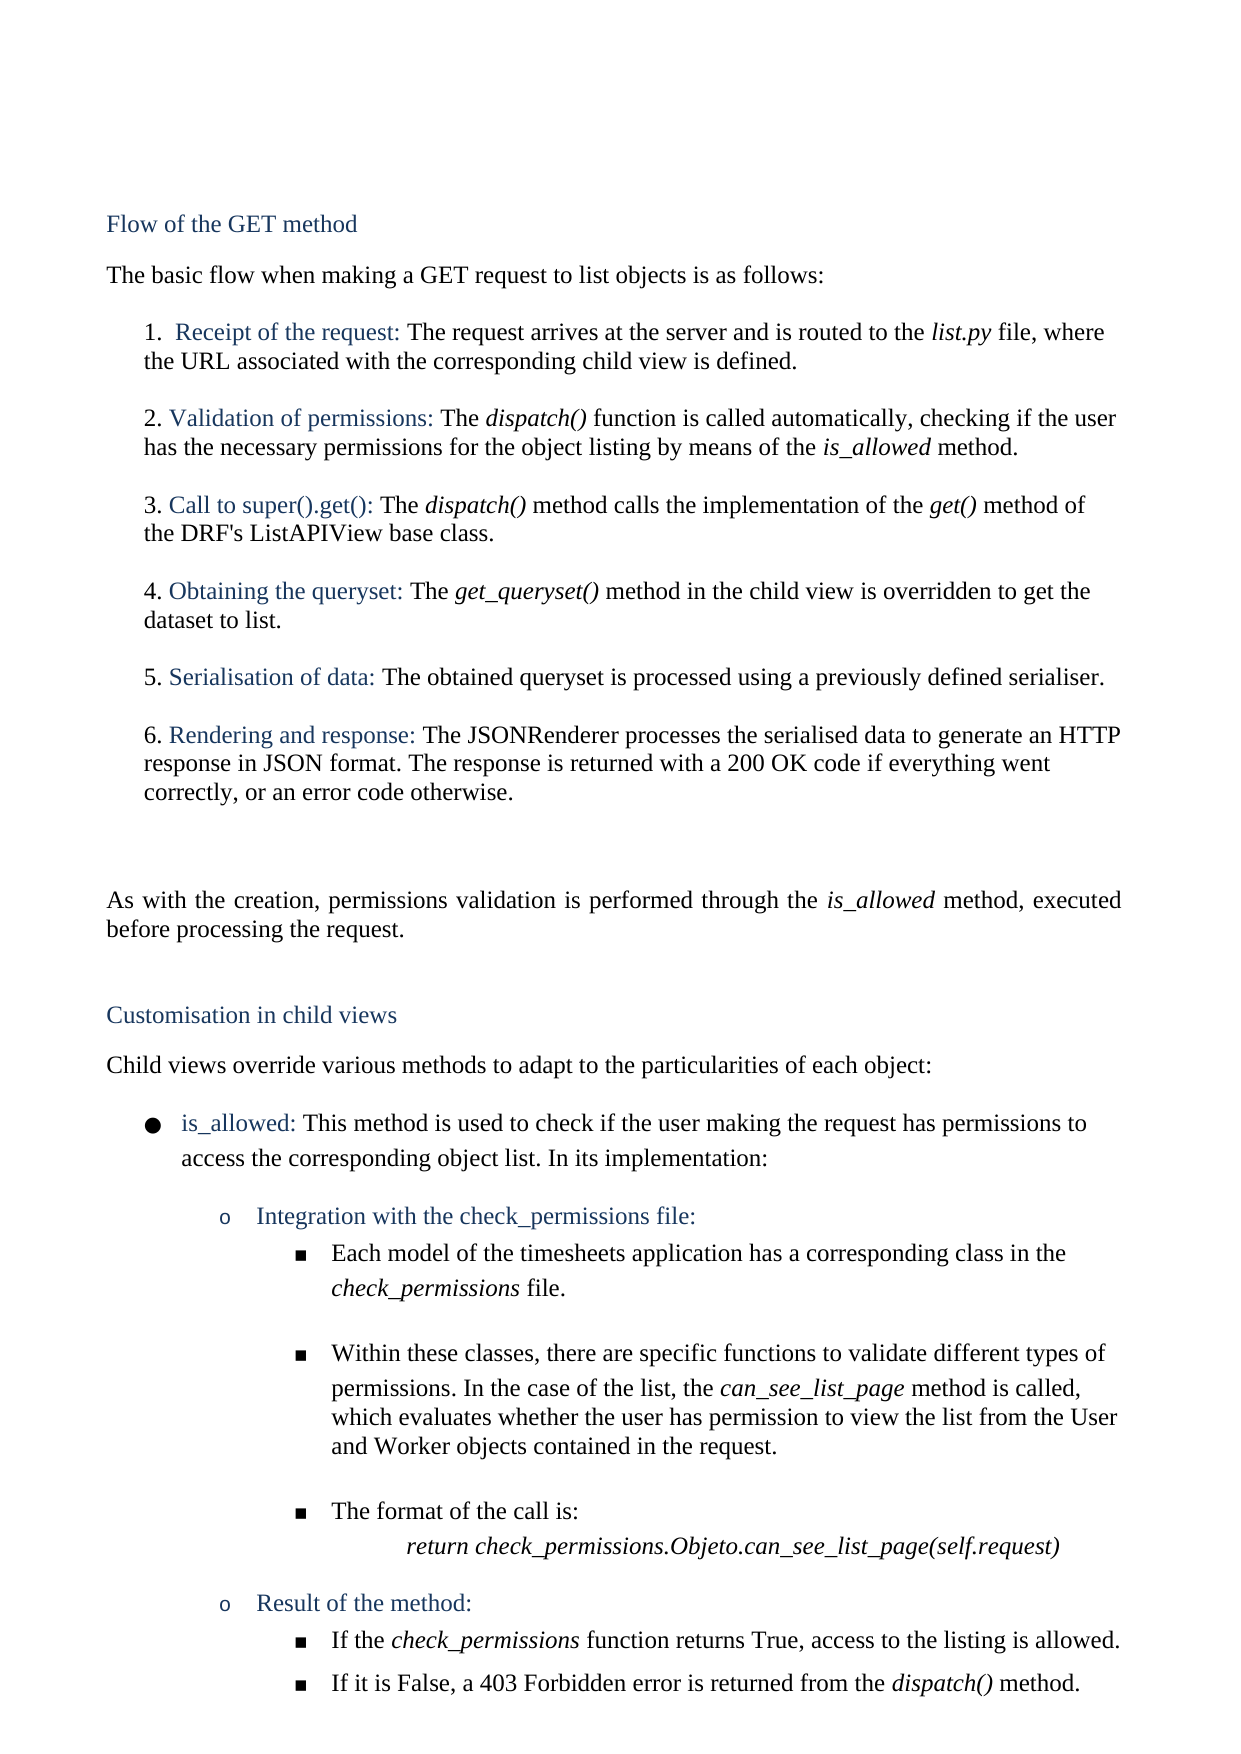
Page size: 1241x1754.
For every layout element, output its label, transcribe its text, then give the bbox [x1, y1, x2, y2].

text 1. Receipt of the request: The request arrives at the server and is routed to the list.py file, where the URL associated with the corresponding child view is defined. [144, 317, 1121, 375]
list Result of the method: [219, 1588, 1121, 1618]
list The format of the call is: [294, 1488, 1121, 1531]
text 6. Rendering and response: The JSONRenderer processes the serialised data to generate an HTTP response in JSON format. The response is returned with a 200 OK code if everything went correctly, or an error code otherwise. [144, 720, 1121, 806]
list Integration with the check_permissions file: [219, 1201, 1121, 1230]
text Flow of the GET method [106, 209, 1121, 238]
text Child views override various methods to adapt to the particularities of each object: [106, 1050, 1121, 1079]
text Customisation in child views [106, 1000, 1121, 1029]
text return check_permissions.Objeto.can_see_list_page(self.request) [406, 1531, 1121, 1560]
text As with the creation, permissions validation is performed through the is_allowed method, executed before processing the request. [106, 885, 1121, 942]
text The basic flow when making a GET request to list objects is as follows: [106, 260, 1121, 288]
text 2. Validation of permissions: The dispatch() function is called automatically, checking if the user has the necessary permissions for the object listing by means of the is_allowed method. [144, 403, 1121, 461]
list Each model of the timesheets application has a corresponding class in the check_permissions file. [294, 1230, 1121, 1302]
list is_allowed: This method is used to check if the user making the request has permissions to access the corresponding object list. In its implementation: [144, 1101, 1121, 1172]
list If the check_permissions function returns True, access to the listing is allowed. [294, 1618, 1121, 1661]
text 3. Call to super().get(): The dispatch() method calls the implementation of the get() method of the DRF's ListAPIView base class. [144, 490, 1121, 547]
list Within these classes, there are specific functions to validate different types of permissions. In the case of the list, the can_see_list_page method is called, which evaluates whether the user has permission to view the list from the User and Worker objects contained in the request. [294, 1331, 1121, 1459]
text 4. Obtaining the queryset: The get_queryset() method in the child view is overridden to get the dataset to list. [144, 576, 1121, 633]
list If it is False, a 403 Forbidden error is returned from the dispatch() method. [294, 1661, 1121, 1703]
text 5. Serialisation of data: The obtained queryset is processed using a previously defined serialiser. [144, 662, 1121, 691]
